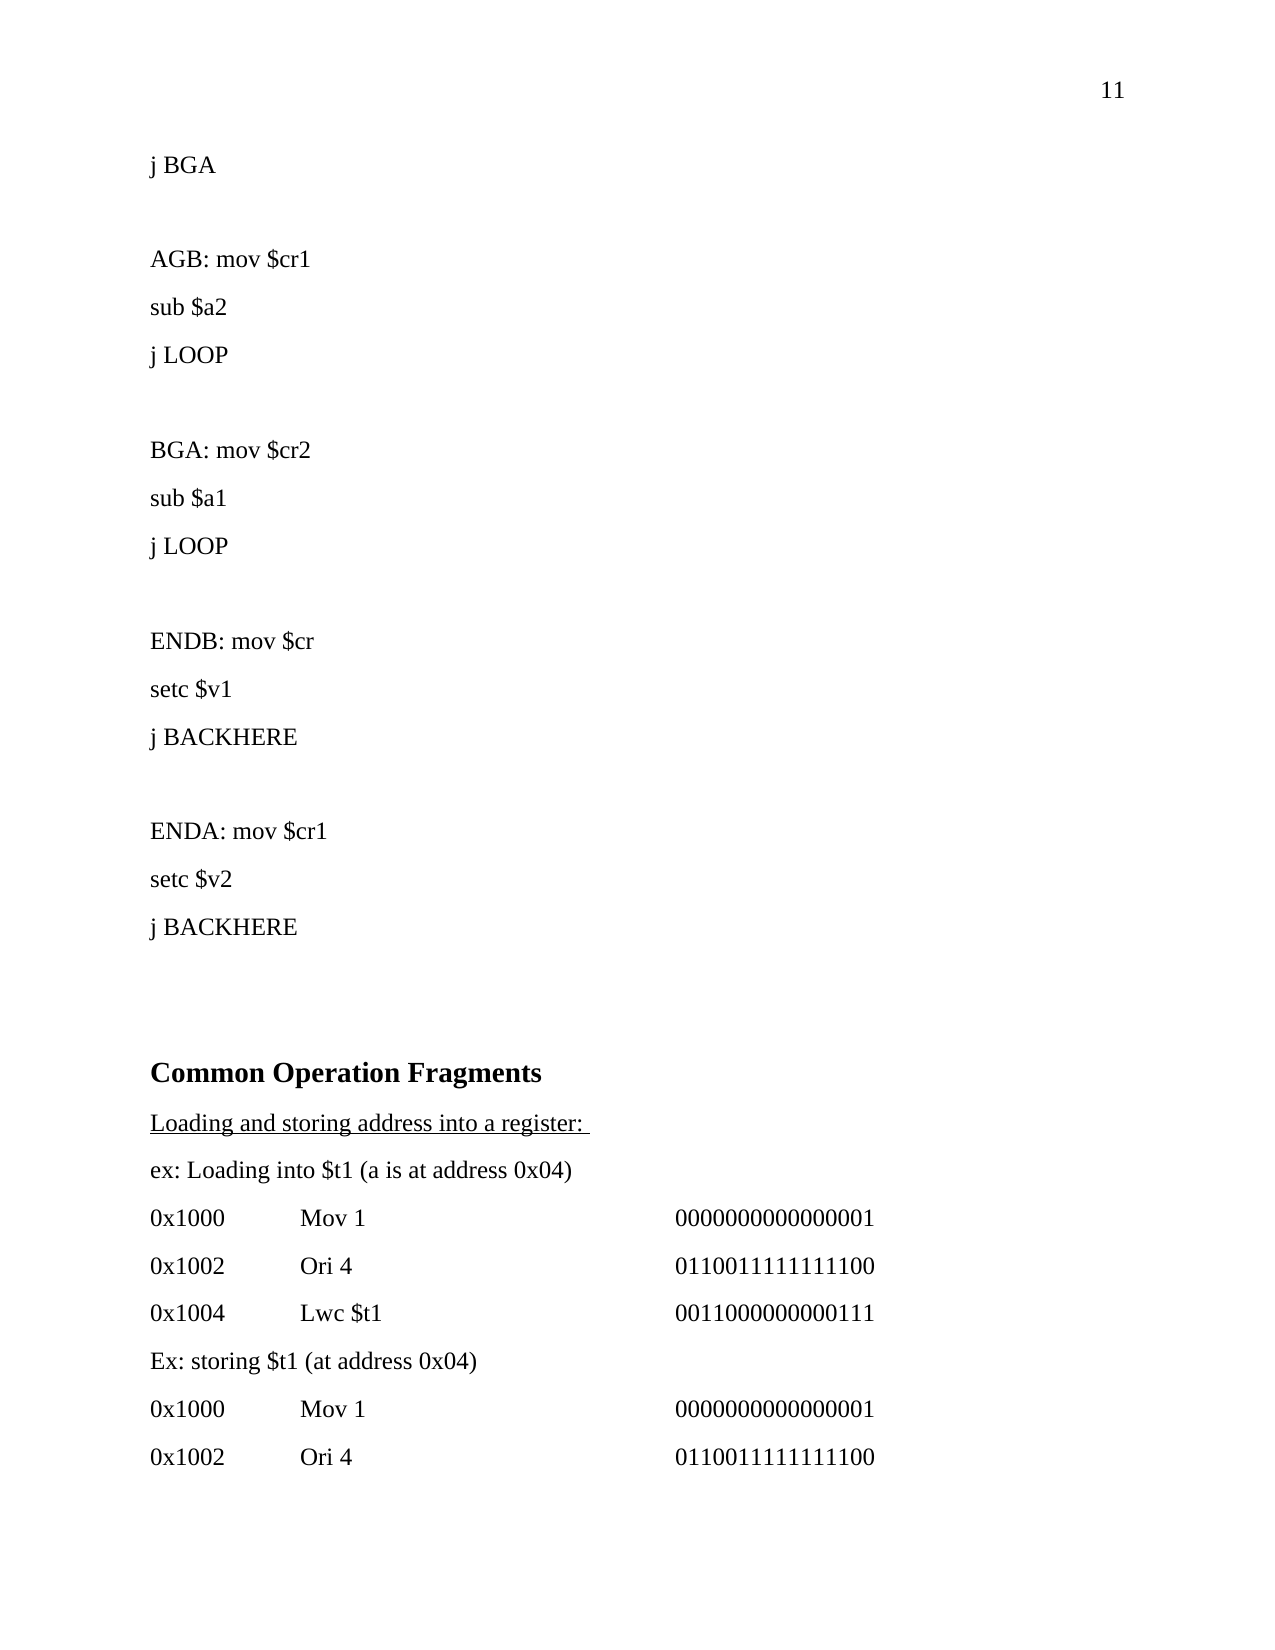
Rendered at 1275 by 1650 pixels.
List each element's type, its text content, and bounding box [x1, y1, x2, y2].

text 0x1002 Ori 4 0110011111111100 [150, 1251, 1125, 1279]
text setc $v1 [150, 674, 1125, 703]
text sub $a1 [150, 483, 1125, 512]
text j LOOP [150, 531, 1125, 559]
text 0x1000 Mov 1 0000000000000001 [150, 1203, 1125, 1232]
text j BGA [150, 150, 1125, 179]
text j BACKHERE [150, 722, 1125, 750]
text Ex: storing $t1 (at address 0x04) [150, 1346, 1125, 1375]
text AGB: mov $cr1 [150, 244, 1125, 273]
text Loading and storing address into a register: [150, 1108, 1125, 1136]
text j LOOP [150, 340, 1125, 369]
text sub $a2 [150, 292, 1125, 321]
text j BACKHERE [150, 912, 1125, 940]
text BGA: mov $cr2 [150, 435, 1125, 464]
text ENDA: mov $cr1 [150, 816, 1125, 845]
text Common Operation Fragments [150, 1055, 1125, 1088]
text ENDB: mov $cr [150, 626, 1125, 655]
text setc $v2 [150, 864, 1125, 893]
text 0x1000 Mov 1 0000000000000001 [150, 1394, 1125, 1423]
text ex: Loading into $t1 (a is at address 0x04) [150, 1155, 1125, 1184]
text 0x1002 Ori 4 0110011111111100 [150, 1442, 1125, 1470]
text 0x1004 Lwc $t1 0011000000000111 [150, 1298, 1125, 1327]
